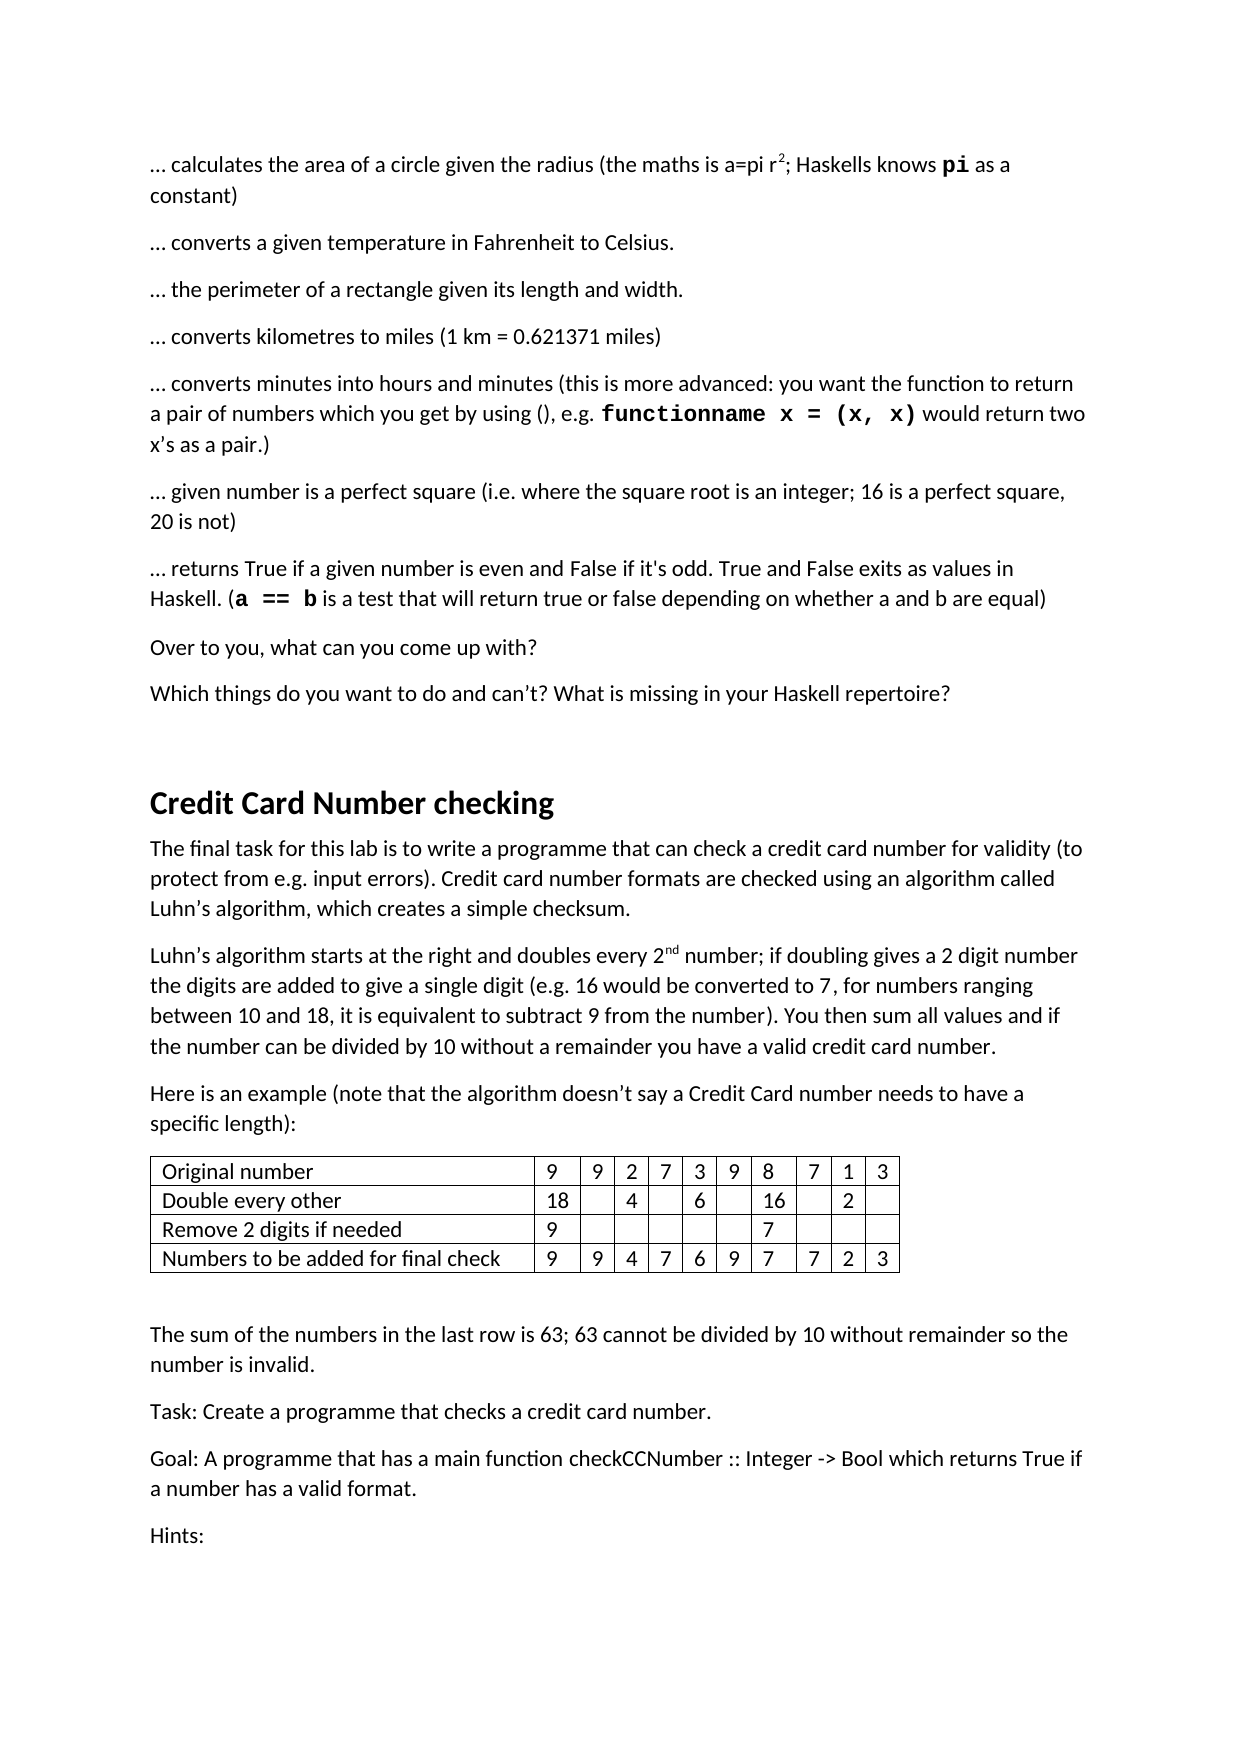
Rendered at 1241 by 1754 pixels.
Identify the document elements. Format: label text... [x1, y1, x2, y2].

table_cell 7 [752, 1215, 796, 1243]
text Task: Create a programme that checks a credit card number. [150, 1397, 1090, 1425]
table_header 9 [581, 1157, 614, 1185]
table_cell 16 [752, 1186, 796, 1214]
text … the perimeter of a rectangle given its length and width. [150, 275, 1090, 303]
text … converts a given temperature in Fahrenheit to Celsius. [150, 228, 1090, 256]
table_header 3 [866, 1157, 899, 1185]
table_header Original number [151, 1157, 534, 1185]
table_header 1 [832, 1157, 865, 1185]
table_cell 2 [832, 1186, 865, 1214]
table_header 3 [683, 1157, 716, 1185]
table_cell 3 [866, 1244, 899, 1272]
table_cell [683, 1215, 716, 1243]
table_header 9 [717, 1157, 751, 1185]
table_cell Double every other [151, 1186, 534, 1214]
text The sum of the numbers in the last row is 63; 63 cannot be divided by 10 without remainder so the number is invalid. [150, 1320, 1090, 1378]
table_cell 9 [535, 1244, 580, 1272]
table_cell 9 [717, 1244, 751, 1272]
table_header 9 [535, 1157, 580, 1185]
table_cell 2 [832, 1244, 865, 1272]
table_cell 4 [615, 1244, 648, 1272]
table_cell [615, 1215, 648, 1243]
table_cell [866, 1186, 899, 1214]
table_cell 6 [683, 1244, 716, 1272]
text … returns True if a given number is even and False if it's odd. True and False exits as values in Haskell. (a == b is a test that will return true or false depending on whether a and b are equal) [150, 554, 1090, 614]
text Which things do you want to do and can’t? What is missing in your Haskell repertoire? [150, 679, 1090, 708]
text The final task for this lab is to write a programme that can check a credit card number for validity (to protect from e.g. input errors). Credit card number formats are checked using an algorithm called Luhn’s algorithm, which creates a simple checksum. [150, 834, 1090, 922]
text Luhn’s algorithm starts at the right and doubles every 2nd number; if doubling gives a 2 digit number the digits are added to give a single digit (e.g. 16 would be converted to 7, for numbers ranging between 10 and 18, it is equivalent to subtract 9 from the number). You then sum all values and if the number can be divided by 10 without a remainder you have a valid credit card number. [150, 941, 1090, 1060]
table_cell 18 [535, 1186, 580, 1214]
table_cell 7 [797, 1244, 831, 1272]
table_cell Numbers to be added for final check [151, 1244, 534, 1272]
text Goal: A programme that has a main function checkCCNumber :: Integer -> Bool which returns True if a number has a valid format. [150, 1444, 1090, 1502]
table_cell 9 [535, 1215, 580, 1243]
table_cell 7 [752, 1244, 796, 1272]
table_cell [649, 1186, 682, 1214]
table_cell [581, 1215, 614, 1243]
table_cell [717, 1186, 751, 1214]
text Hints: [150, 1521, 1090, 1549]
table_header 8 [752, 1157, 796, 1185]
table_cell 7 [649, 1244, 682, 1272]
table_cell [832, 1215, 865, 1243]
text … given number is a perfect square (i.e. where the square root is an integer; 16 is a perfect square, 20 is not) [150, 477, 1090, 536]
table_cell 9 [581, 1244, 614, 1272]
table_cell Remove 2 digits if needed [151, 1215, 534, 1243]
table_header 2 [615, 1157, 648, 1185]
table_header 7 [649, 1157, 682, 1185]
text … converts minutes into hours and minutes (this is more advanced: you want the function to return a pair of numbers which you get by using (), e.g. functionname x = (x, x) would return two x’s as a pair.) [150, 369, 1090, 458]
table_cell [797, 1215, 831, 1243]
table_cell 6 [683, 1186, 716, 1214]
text Over to you, what can you come up with? [150, 633, 1090, 661]
table_header 7 [797, 1157, 831, 1185]
subtitle Credit Card Number checking [150, 782, 1090, 822]
text Here is an example (note that the algorithm doesn’t say a Credit Card number needs to have a specific length): [150, 1079, 1090, 1137]
text … calculates the area of a circle given the radius (the maths is a=pi r2; Haskells knows pi as a constant) [150, 150, 1090, 209]
table_cell [581, 1186, 614, 1214]
table_cell 4 [615, 1186, 648, 1214]
table_cell [797, 1186, 831, 1214]
text … converts kilometres to miles (1 km = 0.621371 miles) [150, 322, 1090, 350]
table_cell [717, 1215, 751, 1243]
table_cell [866, 1215, 899, 1243]
table_cell [649, 1215, 682, 1243]
